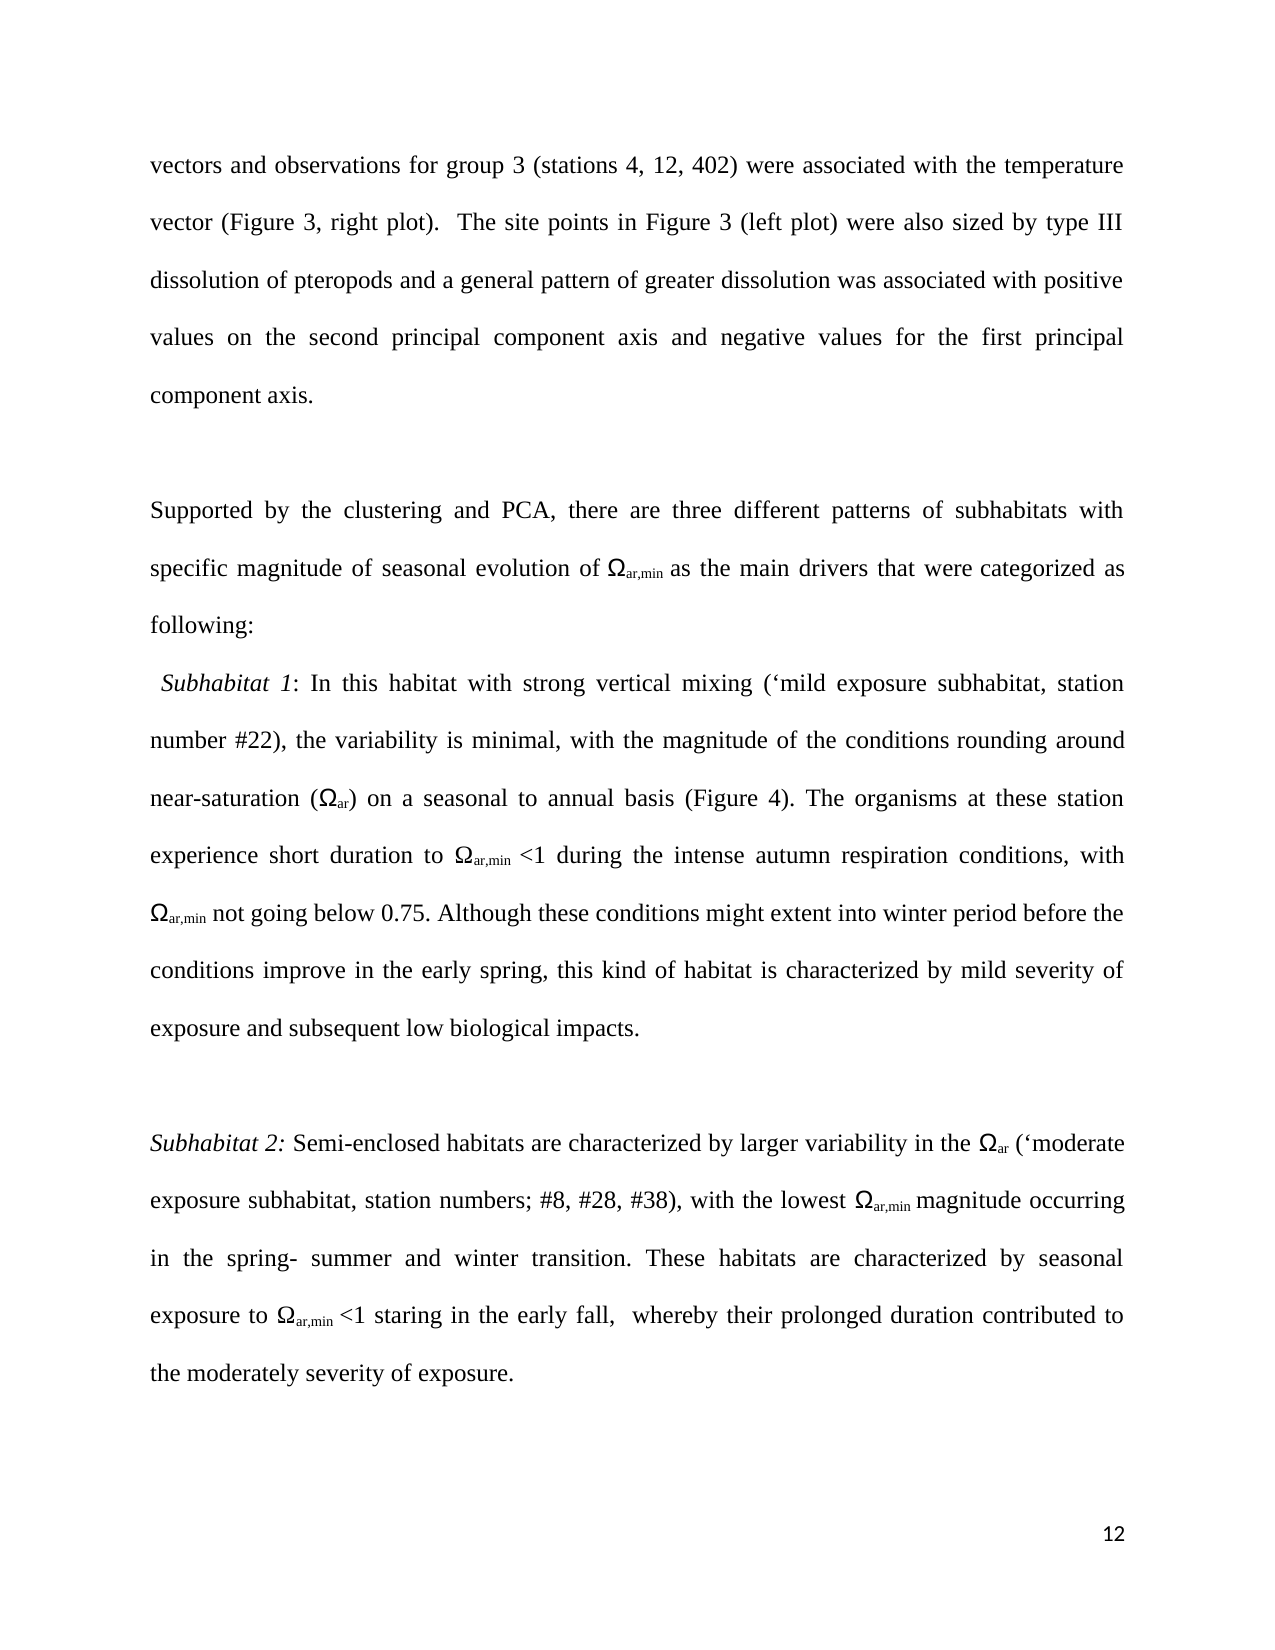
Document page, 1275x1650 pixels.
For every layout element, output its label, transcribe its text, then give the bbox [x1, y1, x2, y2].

text Supported by the clustering and PCA, there are three different patterns of subhabitats with specific magnitude of seasonal evolution of Ωar,min as the main drivers that were categorized as following: [150, 495, 1125, 639]
text Subhabitat 1: In this habitat with strong vertical mixing (‘mild exposure subhabitat, station number #22), the variability is minimal, with the magnitude of the conditions rounding around near-saturation (Ωar) on a seasonal to annual basis (Figure 4). The organisms at these station experience short duration to Ωar,min <1 during the intense autumn respiration conditions, with Ωar,min not going below 0.75. Although these conditions might extent into winter period before the conditions improve in the early spring, this kind of habitat is characterized by mild severity of exposure and subsequent low biological impacts. [150, 668, 1125, 1042]
text Subhabitat 2: Semi-enclosed habitats are characterized by larger variability in the Ωar (‘moderate exposure subhabitat, station numbers; #8, #28, #38), with the lowest Ωar,min magnitude occurring in the spring- summer and winter transition. These habitats are characterized by seasonal exposure to Ωar,min <1 staring in the early fall, whereby their prolonged duration contributed to the moderately severity of exposure. [150, 1128, 1125, 1387]
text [150, 150, 1125, 409]
